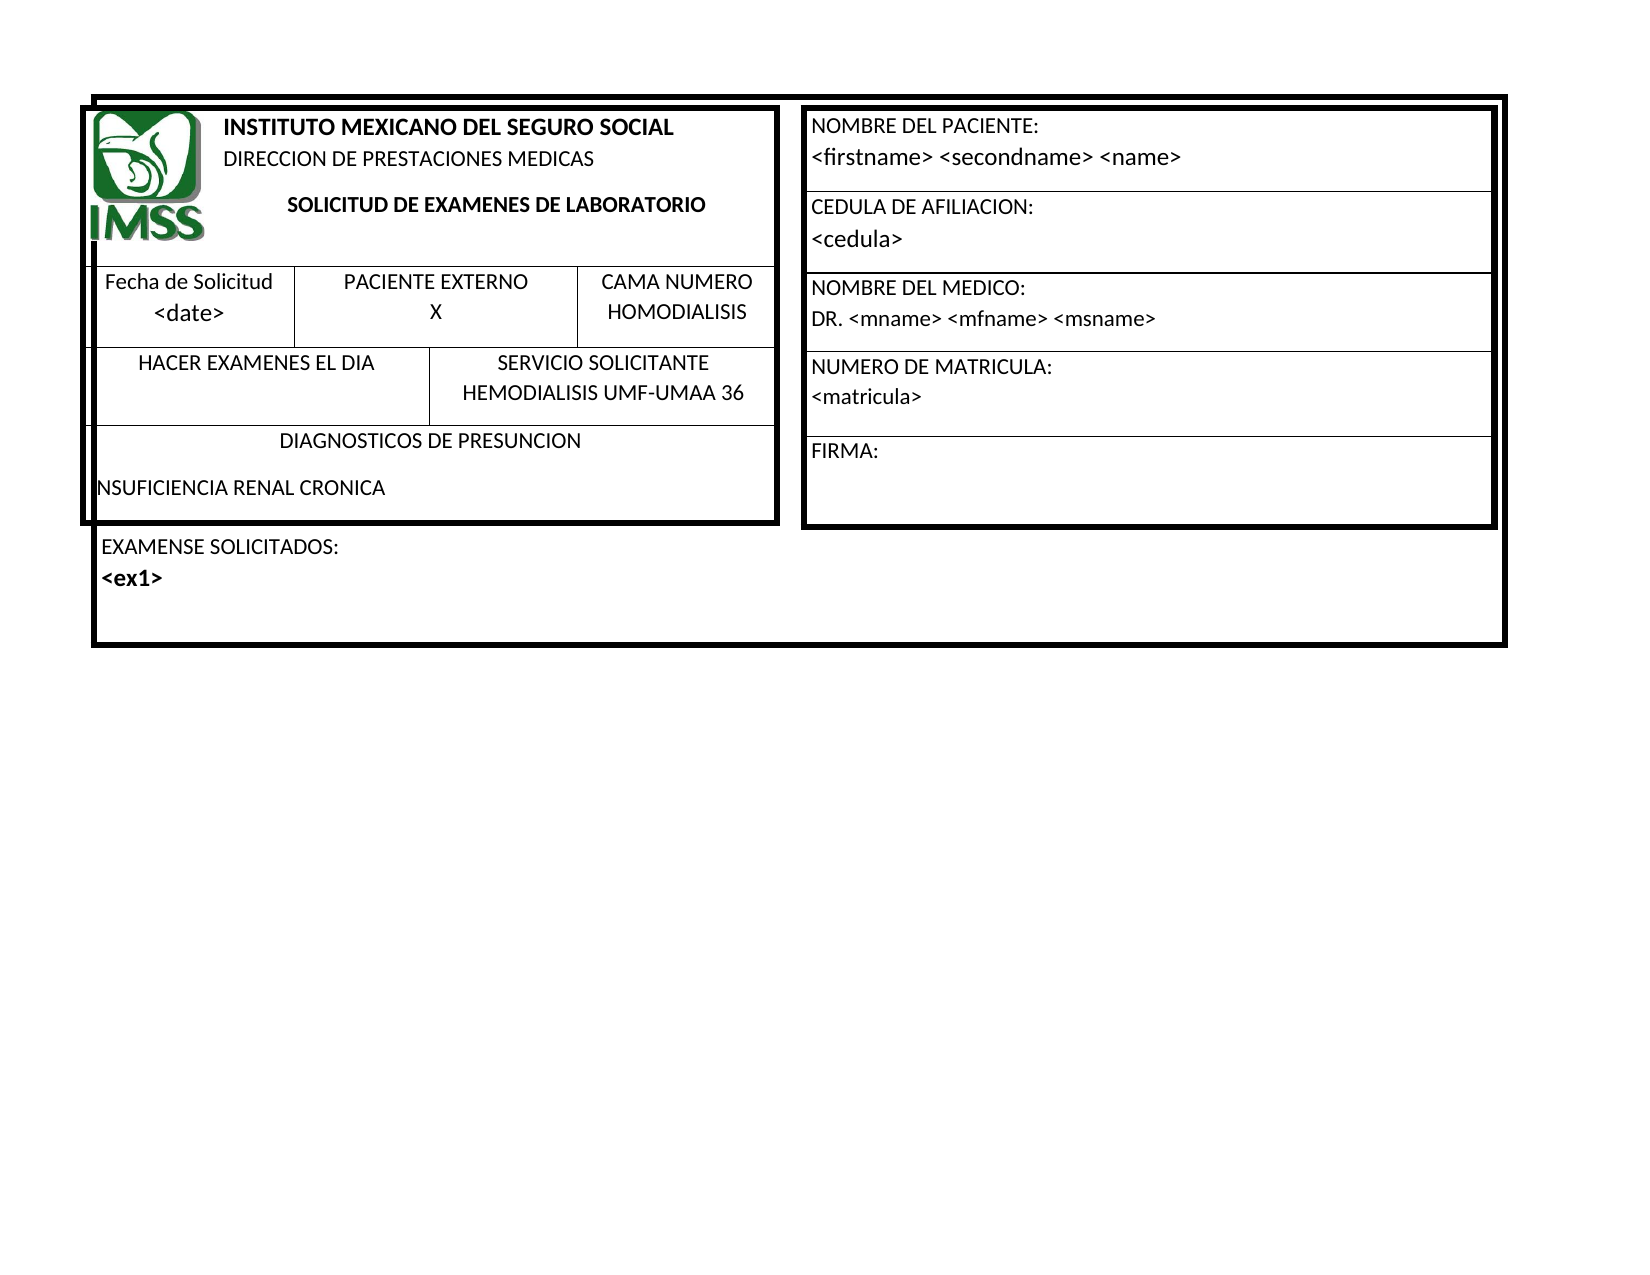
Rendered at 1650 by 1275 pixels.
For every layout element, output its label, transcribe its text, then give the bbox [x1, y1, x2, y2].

table_cell SERVICIO SOLICITANTE HEMODIALISIS UMF-UMAA 36 [430, 348, 774, 425]
table_cell CAMA NUMERO HOMODIALISIS [578, 267, 774, 347]
table_cell CEDULA DE AFILIACION: <cedula> [807, 192, 1491, 272]
table_cell DIAGNOSTICOS DE PRESUNCION [86, 426, 774, 473]
table_cell Fecha de Solicitud <date> [86, 267, 294, 347]
picture [90, 111, 205, 241]
table_cell INSUFICIENCIA RENAL CRONICA [86, 473, 774, 519]
table_cell NOMBRE DEL MEDICO: DR. <mname> <mfname> <msname> [807, 274, 1491, 351]
table_cell HACER EXAMENES EL DIA [86, 348, 429, 425]
table_header INSTITUTO MEXICANO DEL SEGURO SOCIAL DIRECCION DE PRESTACIONES MEDICAS SOLICITUD DE EXAMENES DE LABORATORIO [86, 111, 774, 266]
table_header NOMBRE DEL PACIENTE: <firstname> <secondname> <name> [807, 111, 1491, 191]
table_cell PACIENTE EXTERNO X [295, 267, 577, 347]
table_header EXAMENSE SOLICITADOS: <ex1> [97, 100, 1502, 642]
table_cell NUMERO DE MATRICULA: <matricula> [807, 352, 1491, 436]
table_cell FIRMA: [807, 437, 1491, 524]
